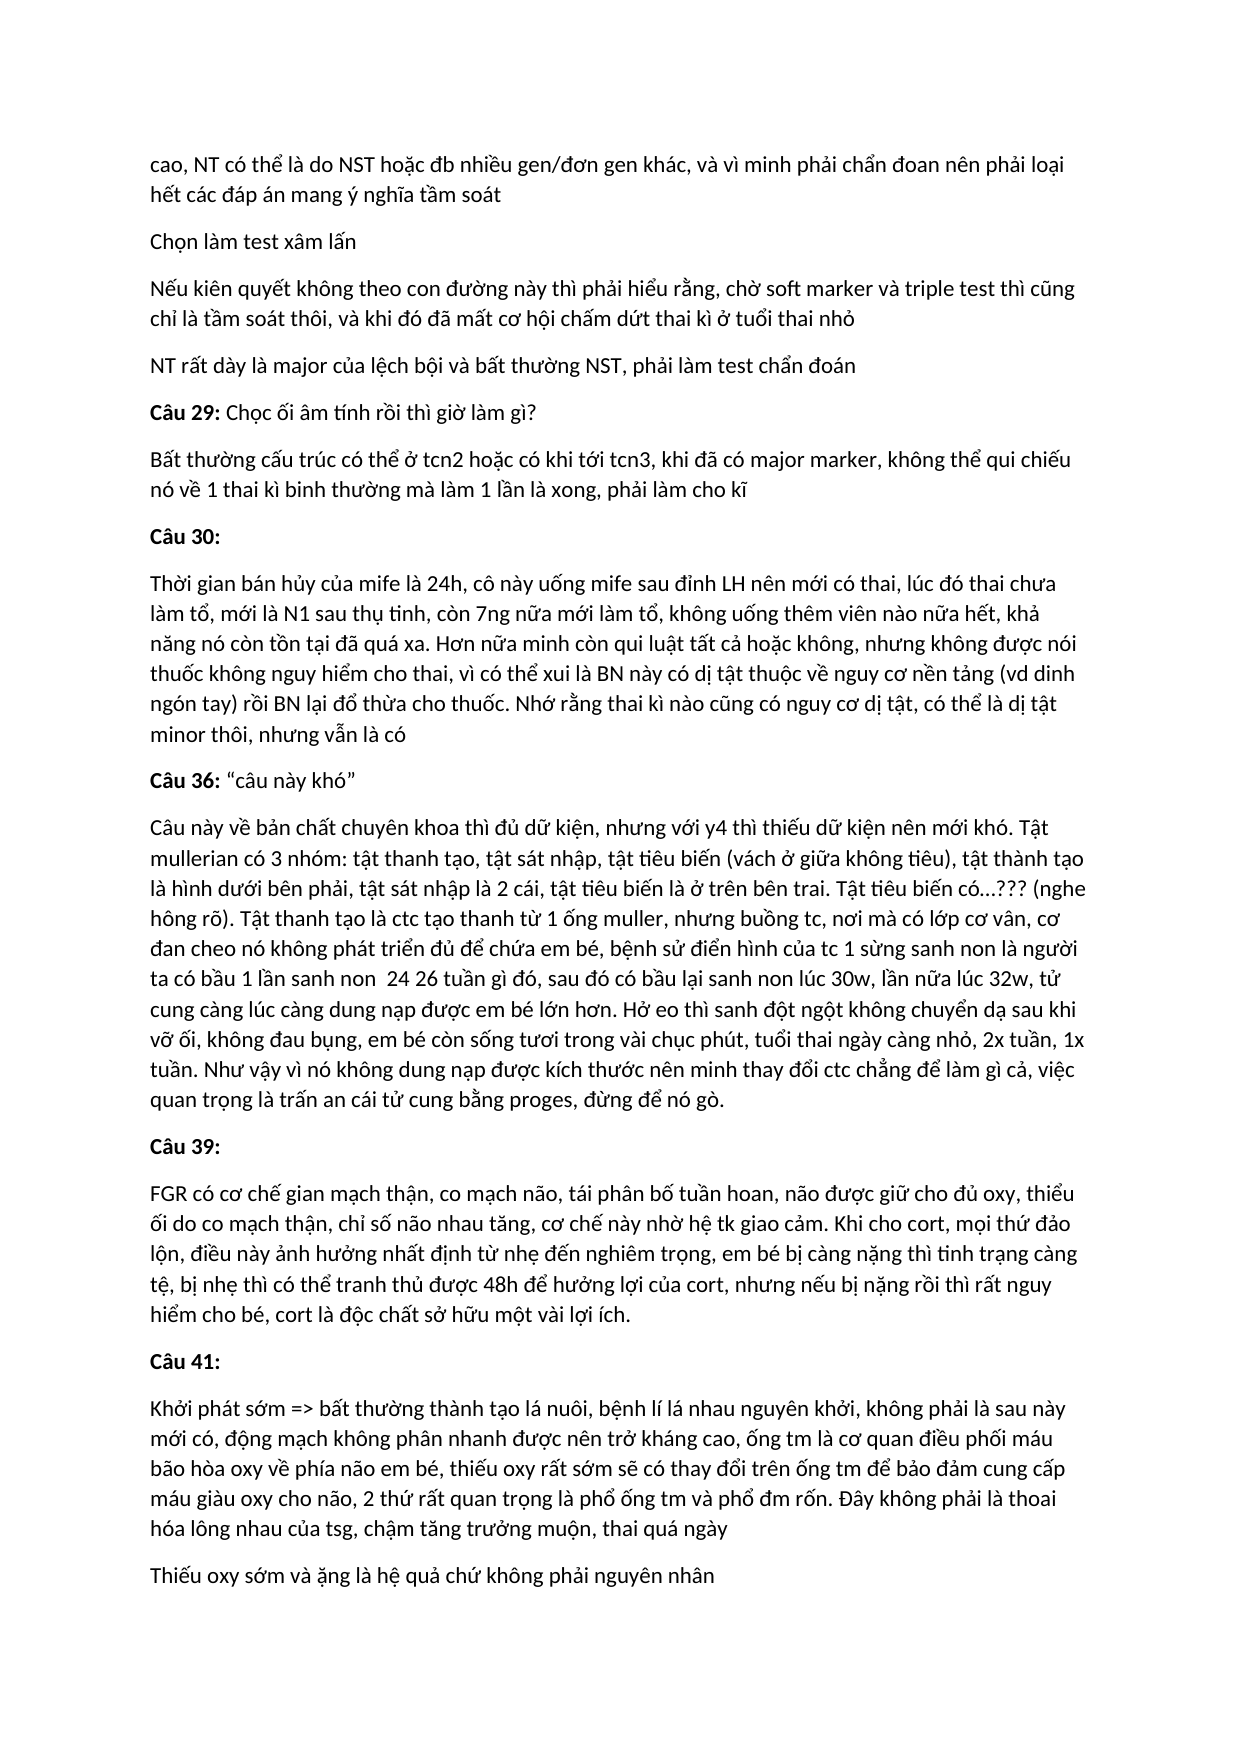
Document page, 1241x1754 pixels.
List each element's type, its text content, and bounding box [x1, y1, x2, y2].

text Câu này về bản chất chuyên khoa thì đủ dữ kiện, nhưng với y4 thì thiếu dữ kiện nên mới khó. Tật mullerian có 3 nhóm: tật thanh tạo, tật sát nhập, tật tiêu biến (vách ở giữa không tiêu), tật thành tạo là hình dưới bên phải, tật sát nhập là 2 cái, tật tiêu biến là ở trên bên trai. Tật tiêu biến có…??? (nghe hông rõ). Tật thanh tạo là ctc tạo thanh từ 1 ống muller, nhưng buồng tc, nơi mà có lớp cơ vân, cơ đan cheo nó không phát triển đủ để chứa em bé, bệnh sử điển hình của tc 1 sừng sanh non là người ta có bầu 1 lần sanh non 24 26 tuần gì đó, sau đó có bầu lại sanh non lúc 30w, lần nữa lúc 32w, tử cung càng lúc càng dung nạp được em bé lớn hơn. Hở eo thì sanh đột ngột không chuyển dạ sau khi vỡ ối, không đau bụng, em bé còn sống tươi trong vài chục phút, tuổi thai ngày càng nhỏ, 2x tuần, 1x tuần. Như vậy vì nó không dung nạp được kích thước nên minh thay đổi ctc chẳng để làm gì cả, việc quan trọng là trấn an cái tử cung bằng proges, đừng để nó gò. [150, 813, 1090, 1113]
text Chọn làm test xâm lấn [150, 227, 1090, 255]
text Thời gian bán hủy của mife là 24h, cô này uống mife sau đỉnh LH nên mới có thai, lúc đó thai chưa làm tổ, mới là N1 sau thụ tinh, còn 7ng nữa mới làm tổ, không uống thêm viên nào nữa hết, khả năng nó còn tồn tại đã quá xa. Hơn nữa minh còn qui luật tất cả hoặc không, nhưng không được nói thuốc không nguy hiểm cho thai, vì có thể xui là BN này có dị tật thuộc về nguy cơ nền tảng (vd dinh ngón tay) rồi BN lại đổ thừa cho thuốc. Nhớ rằng thai kì nào cũng có nguy cơ dị tật, có thể là dị tật minor thôi, nhưng vẫn là có [150, 569, 1090, 748]
text Câu 30: [150, 522, 1090, 550]
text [150, 150, 1090, 208]
text Câu 29: Chọc ối âm tính rồi thì giờ làm gì? [150, 398, 1090, 426]
text Nếu kiên quyết không theo con đường này thì phải hiểu rằng, chờ soft marker và triple test thì cũng chỉ là tầm soát thôi, và khi đó đã mất cơ hội chấm dứt thai kì ở tuổi thai nhỏ [150, 274, 1090, 332]
text Câu 41: [150, 1347, 1090, 1375]
text Khởi phát sớm => bất thường thành tạo lá nuôi, bệnh lí lá nhau nguyên khởi, không phải là sau này mới có, động mạch không phân nhanh được nên trở kháng cao, ống tm là cơ quan điều phối máu bão hòa oxy về phía não em bé, thiếu oxy rất sớm sẽ có thay đổi trên ống tm để bảo đảm cung cấp máu giàu oxy cho não, 2 thứ rất quan trọng là phổ ống tm và phổ đm rốn. Đây không phải là thoai hóa lông nhau của tsg, chậm tăng trưởng muộn, thai quá ngày [150, 1394, 1090, 1543]
text Câu 39: [150, 1132, 1090, 1160]
text Bất thường cấu trúc có thể ở tcn2 hoặc có khi tới tcn3, khi đã có major marker, không thể qui chiếu nó về 1 thai kì binh thường mà làm 1 lần là xong, phải làm cho kĩ [150, 445, 1090, 503]
text Thiếu oxy sớm và ặng là hệ quả chứ không phải nguyên nhân [150, 1561, 1090, 1589]
text NT rất dày là major của lệch bội và bất thường NST, phải làm test chẩn đoán [150, 351, 1090, 379]
text FGR có cơ chế gian mạch thận, co mạch não, tái phân bố tuần hoan, não được giữ cho đủ oxy, thiểu ối do co mạch thận, chỉ số não nhau tăng, cơ chế này nhờ hệ tk giao cảm. Khi cho cort, mọi thứ đảo lộn, điều này ảnh hưởng nhất định từ nhẹ đến nghiêm trọng, em bé bị càng nặng thì tinh trạng càng tệ, bị nhẹ thì có thể tranh thủ được 48h để hưởng lợi của cort, nhưng nếu bị nặng rồi thì rất nguy hiểm cho bé, cort là độc chất sở hữu một vài lợi ích. [150, 1179, 1090, 1328]
text Câu 36: “câu này khó” [150, 767, 1090, 795]
